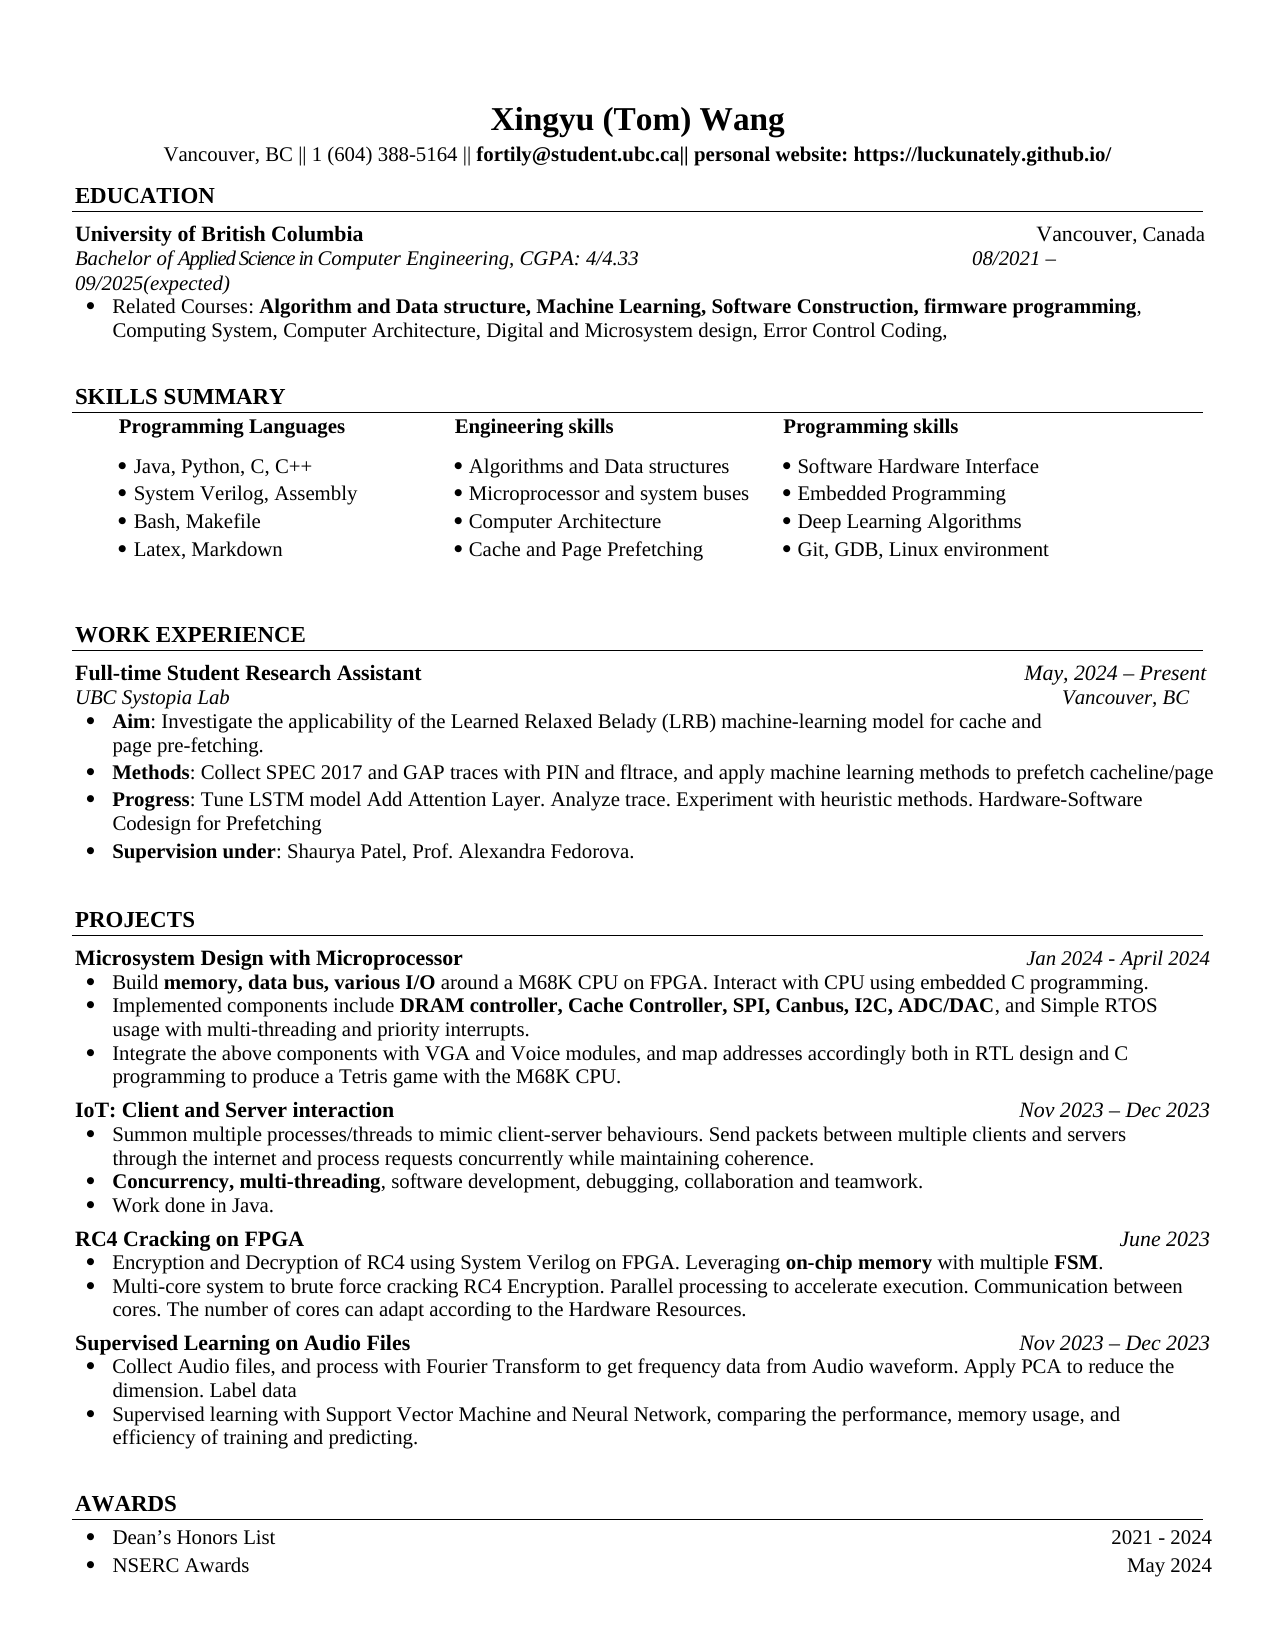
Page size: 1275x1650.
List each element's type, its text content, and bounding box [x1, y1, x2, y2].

list Work done in Java. [87, 1194, 1197, 1217]
subtitle EDUCATION [75, 182, 1215, 209]
list Integrate the above components with VGA and Voice modules, and map addresses accordingly both in RTL design and C programming to produce a Tetris game with the M68K CPU. [87, 1041, 1197, 1088]
list Summon multiple processes/threads to mimic client-server behaviours. Send packets between multiple clients and servers through the internet and process requests concurrently while maintaining coherence. [87, 1123, 1197, 1170]
list Supervision under: Shaurya Patel, Prof. Alexandra Fedorova. [87, 838, 1215, 863]
list Encryption and Decryption of RC4 using System Verilog on FPGA. Leveraging on-chip memory with multiple FSM. [87, 1251, 1197, 1274]
list Aim: Investigate the applicability of the Learned Relaxed Belady (LRB) machine-learning model for cache and [87, 709, 1215, 733]
subtitle AWARDS [75, 1490, 1215, 1516]
text Vancouver, BC || 1 (604) 388-5164 || fortily@student.ubc.ca|| personal website: https://luckunately.github.io/ [60, 142, 1215, 166]
list page pre-fetching. [112, 733, 1215, 757]
list Concurrency, multi-threading, software development, debugging, collaboration and teamwork. [87, 1170, 1197, 1194]
table_cell Java, Python, C, C++ System Verilog, Assembly Bash, Makefile Latex, Markdown [108, 454, 443, 604]
text Xingyu (Tom) Wang [60, 99, 1215, 137]
subtitle Supervised Learning on Audio Files Nov 2023 – Dec 2023 [75, 1330, 1215, 1355]
text Microsystem Design with Microprocessor Jan 2024 - April 2024 [75, 945, 1215, 970]
subtitle PROJECTS [75, 906, 1215, 933]
text UBC Systopia Lab Vancouver, BC [75, 685, 1215, 709]
list Build memory, data bus, various I/O around a M68K CPU on FPGA. Interact with CPU using embedded C programming. [87, 970, 1197, 994]
list Multi-core system to brute force cracking RC4 Encryption. Parallel processing to accelerate execution. Communication between cores. The number of cores can adapt according to the Hardware Resources. [87, 1274, 1197, 1321]
list Implemented components include DRAM controller, Cache Controller, SPI, Canbus, I2C, ADC/DAC, and Simple RTOS usage with multi-threading and priority interrupts. [87, 994, 1197, 1041]
list Dean’s Honors List 2021 - 2024 [87, 1524, 1215, 1549]
subtitle WORK EXPERIENCE [75, 621, 1215, 647]
list Supervised learning with Support Vector Machine and Neural Network, comparing the performance, memory usage, and efficiency of training and predicting. [87, 1402, 1197, 1449]
text Bachelor of Applied Science in Computer Engineering, CGPA: 4/4.33 08/2021 – 09/2025(expected) [75, 246, 1215, 294]
table_header Engineering skills [443, 414, 772, 454]
subtitle SKILLS SUMMARY [75, 383, 1215, 409]
text Full-time Student Research Assistant May, 2024 – Present [75, 659, 1215, 685]
table_cell Algorithms and Data structures Microprocessor and system buses Computer Architecture Cache and Page Prefetching [443, 454, 772, 604]
list Related Courses: Algorithm and Data structure, Machine Learning, Software Construction, firmware programming, Computing System, Computer Architecture, Digital and Microsystem design, Error Control Coding, [87, 295, 1187, 342]
list Methods: Collect SPEC 2017 and GAP traces with PIN and fltrace, and apply machine learning methods to prefetch cacheline/page [87, 760, 1215, 784]
list Collect Audio files, and process with Fourier Transform to get frequency data from Audio waveform. Apply PCA to reduce the dimension. Label data [87, 1355, 1197, 1402]
table_header Programming skills [772, 414, 1261, 454]
table_header Programming Languages [108, 414, 443, 454]
table_cell Software Hardware Interface Embedded Programming Deep Learning Algorithms Git, GDB, Linux environment [772, 454, 1123, 604]
text University of British Columbia Vancouver, Canada [75, 221, 1215, 246]
list NSERC Awards May 2024 [87, 1552, 1215, 1578]
subtitle RC4 Cracking on FPGA June 2023 [75, 1226, 1215, 1251]
subtitle IoT: Client and Server interaction Nov 2023 – Dec 2023 [75, 1097, 1215, 1123]
list Progress: Tune LSTM model Add Attention Layer. Analyze trace. Experiment with heuristic methods. Hardware-Software Codesign for Prefetching [87, 787, 1215, 835]
